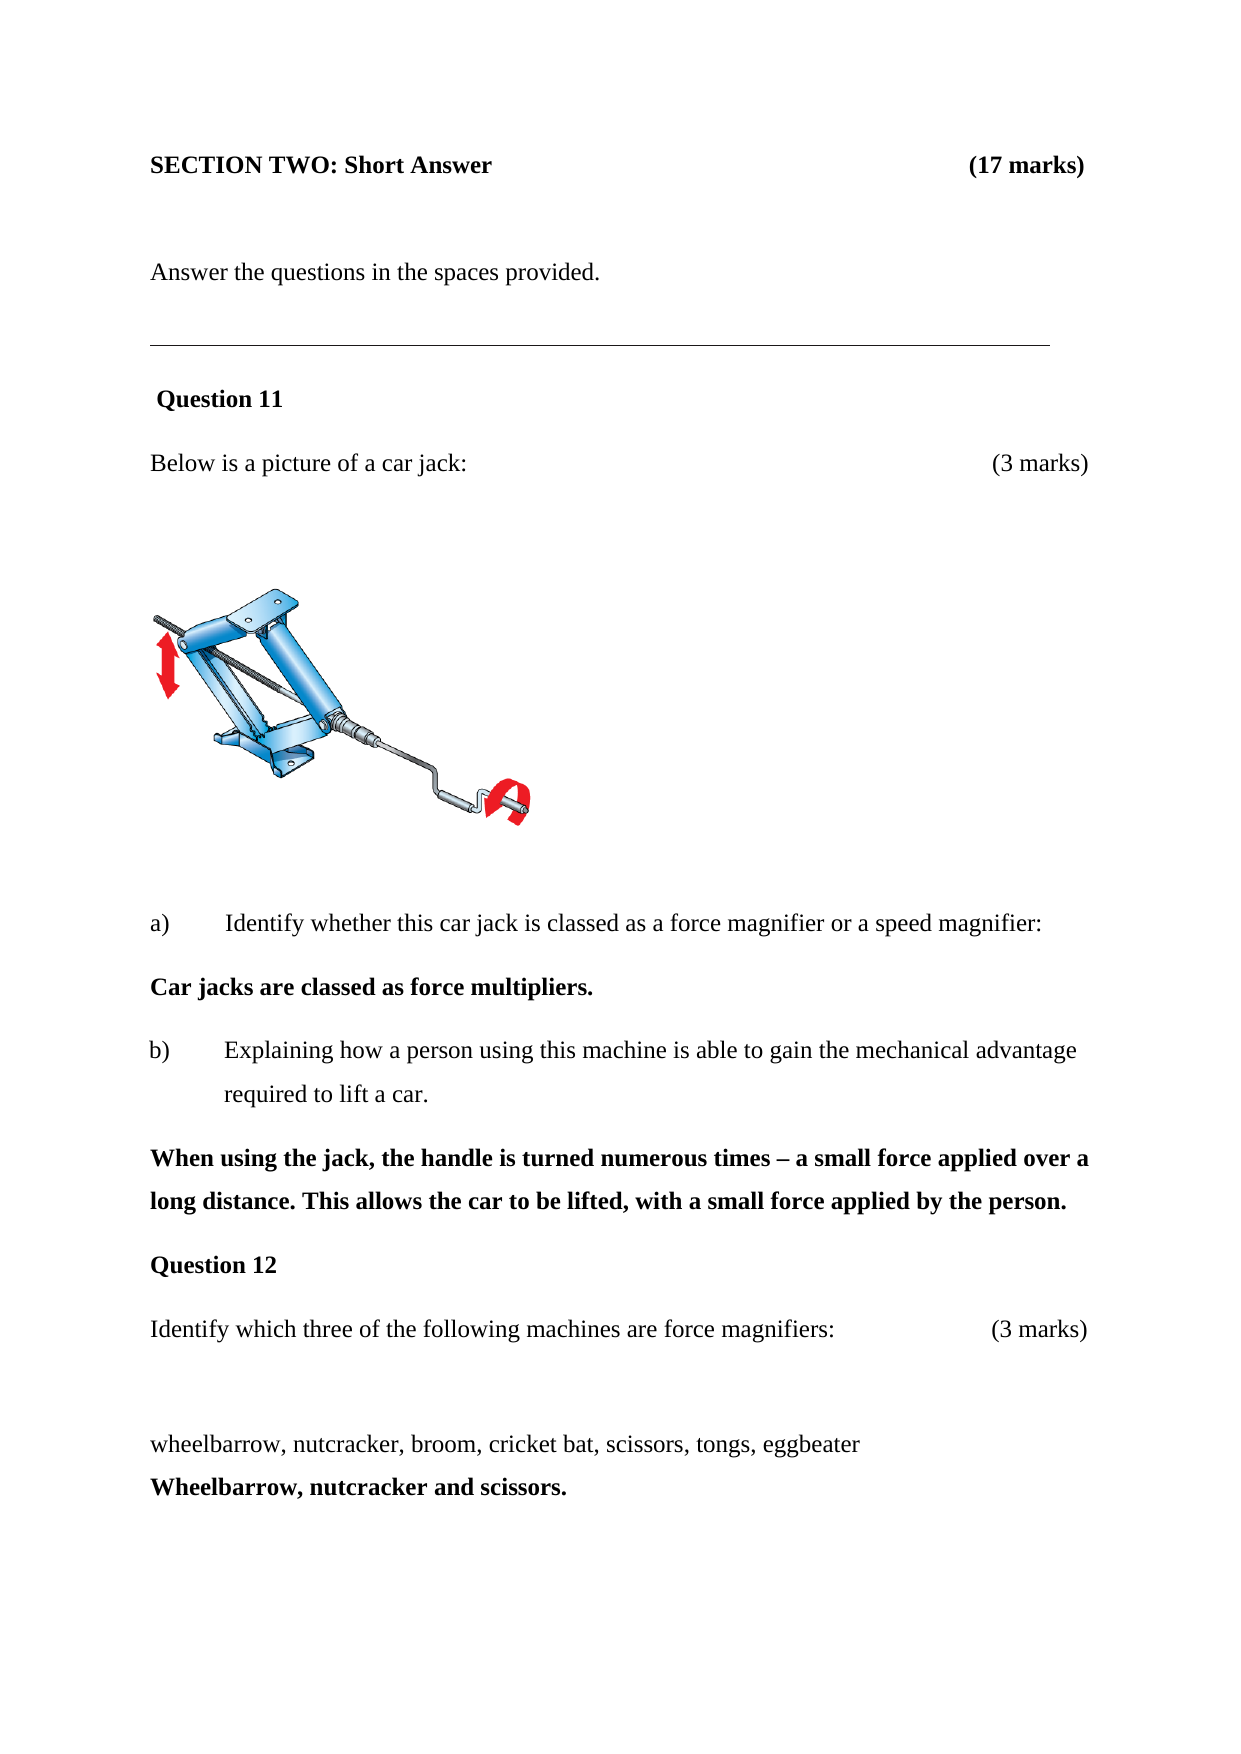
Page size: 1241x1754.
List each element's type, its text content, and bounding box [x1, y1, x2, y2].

text Car jacks are classed as force multipliers. [150, 972, 1090, 1000]
list Identify whether this car jack is classed as a force magnifier or a speed magnifier: [150, 908, 1090, 936]
text Below is a picture of a car jack: (3 marks) [150, 448, 1090, 477]
text When using the jack, the handle is turned numerous times – a small force applied over a long distance. This allows the car to be lifted, with a small force applied by the person. [150, 1143, 1090, 1214]
list Explaining how a person using this machine is able to gain the mechanical advantage required to lift a car. [149, 1036, 1090, 1107]
picture [150, 575, 557, 873]
text Identify which three of the following machines are force magnifiers: (3 marks) [150, 1314, 1090, 1342]
text SECTION TWO: Short Answer (17 marks) [150, 150, 1090, 222]
text wheelbarrow, nutcracker, broom, cricket bat, scissors, tongs, eggbeater Wheelbarrow, nutcracker and scissors. [150, 1429, 1090, 1501]
text Answer the questions in the spaces provided. [150, 257, 1090, 286]
text Question 12 [150, 1250, 1090, 1278]
text Question 11 [150, 384, 1090, 413]
